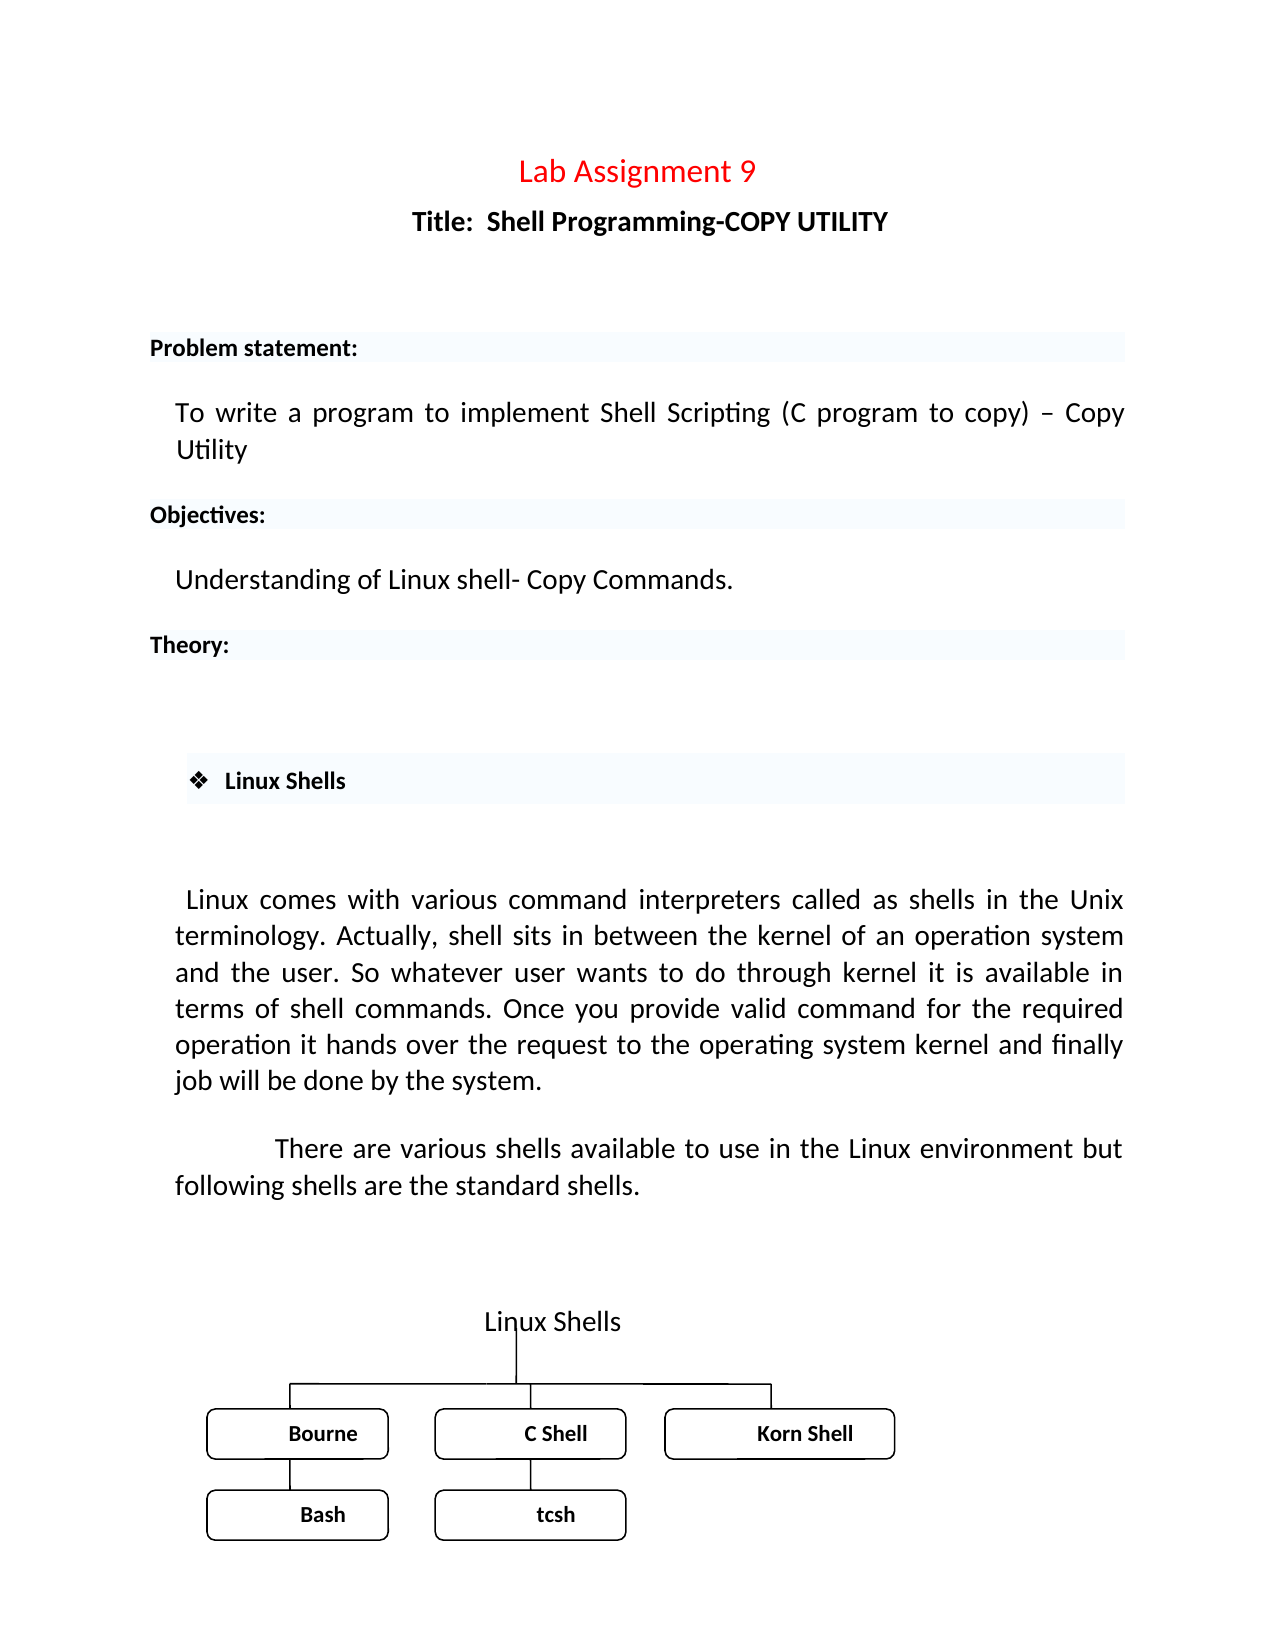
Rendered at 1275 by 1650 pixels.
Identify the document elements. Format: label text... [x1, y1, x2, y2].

text Linux comes with various command interpreters called as shells in the Unix terminology. Actually, shell sits in between the kernel of an operation system and the user. So whatever user wants to do through kernel it is available in terms of shell commands. Once you provide valid command for the required operation it hands over the request to the operating system kernel and finally job will be done by the system. [175, 881, 1125, 1098]
text Problem statement: [150, 332, 1125, 362]
text Objectives: [150, 499, 1125, 529]
text There are various shells available to use in the Linux environment but following shells are the standard shells. [175, 1131, 1125, 1202]
text To write a program to implement Shell Scripting (C program to copy) – Copy Utility [175, 394, 1125, 466]
text Linux Shells [175, 1303, 1125, 1339]
text Title: Shell Programming-COPY UTILITY [175, 203, 1125, 239]
text Understanding of Linux shell- Copy Commands. [175, 561, 1125, 597]
list Linux Shells [187, 753, 1125, 804]
text Lab Assignment 9 [150, 150, 1125, 191]
text Theory: [150, 630, 1125, 660]
